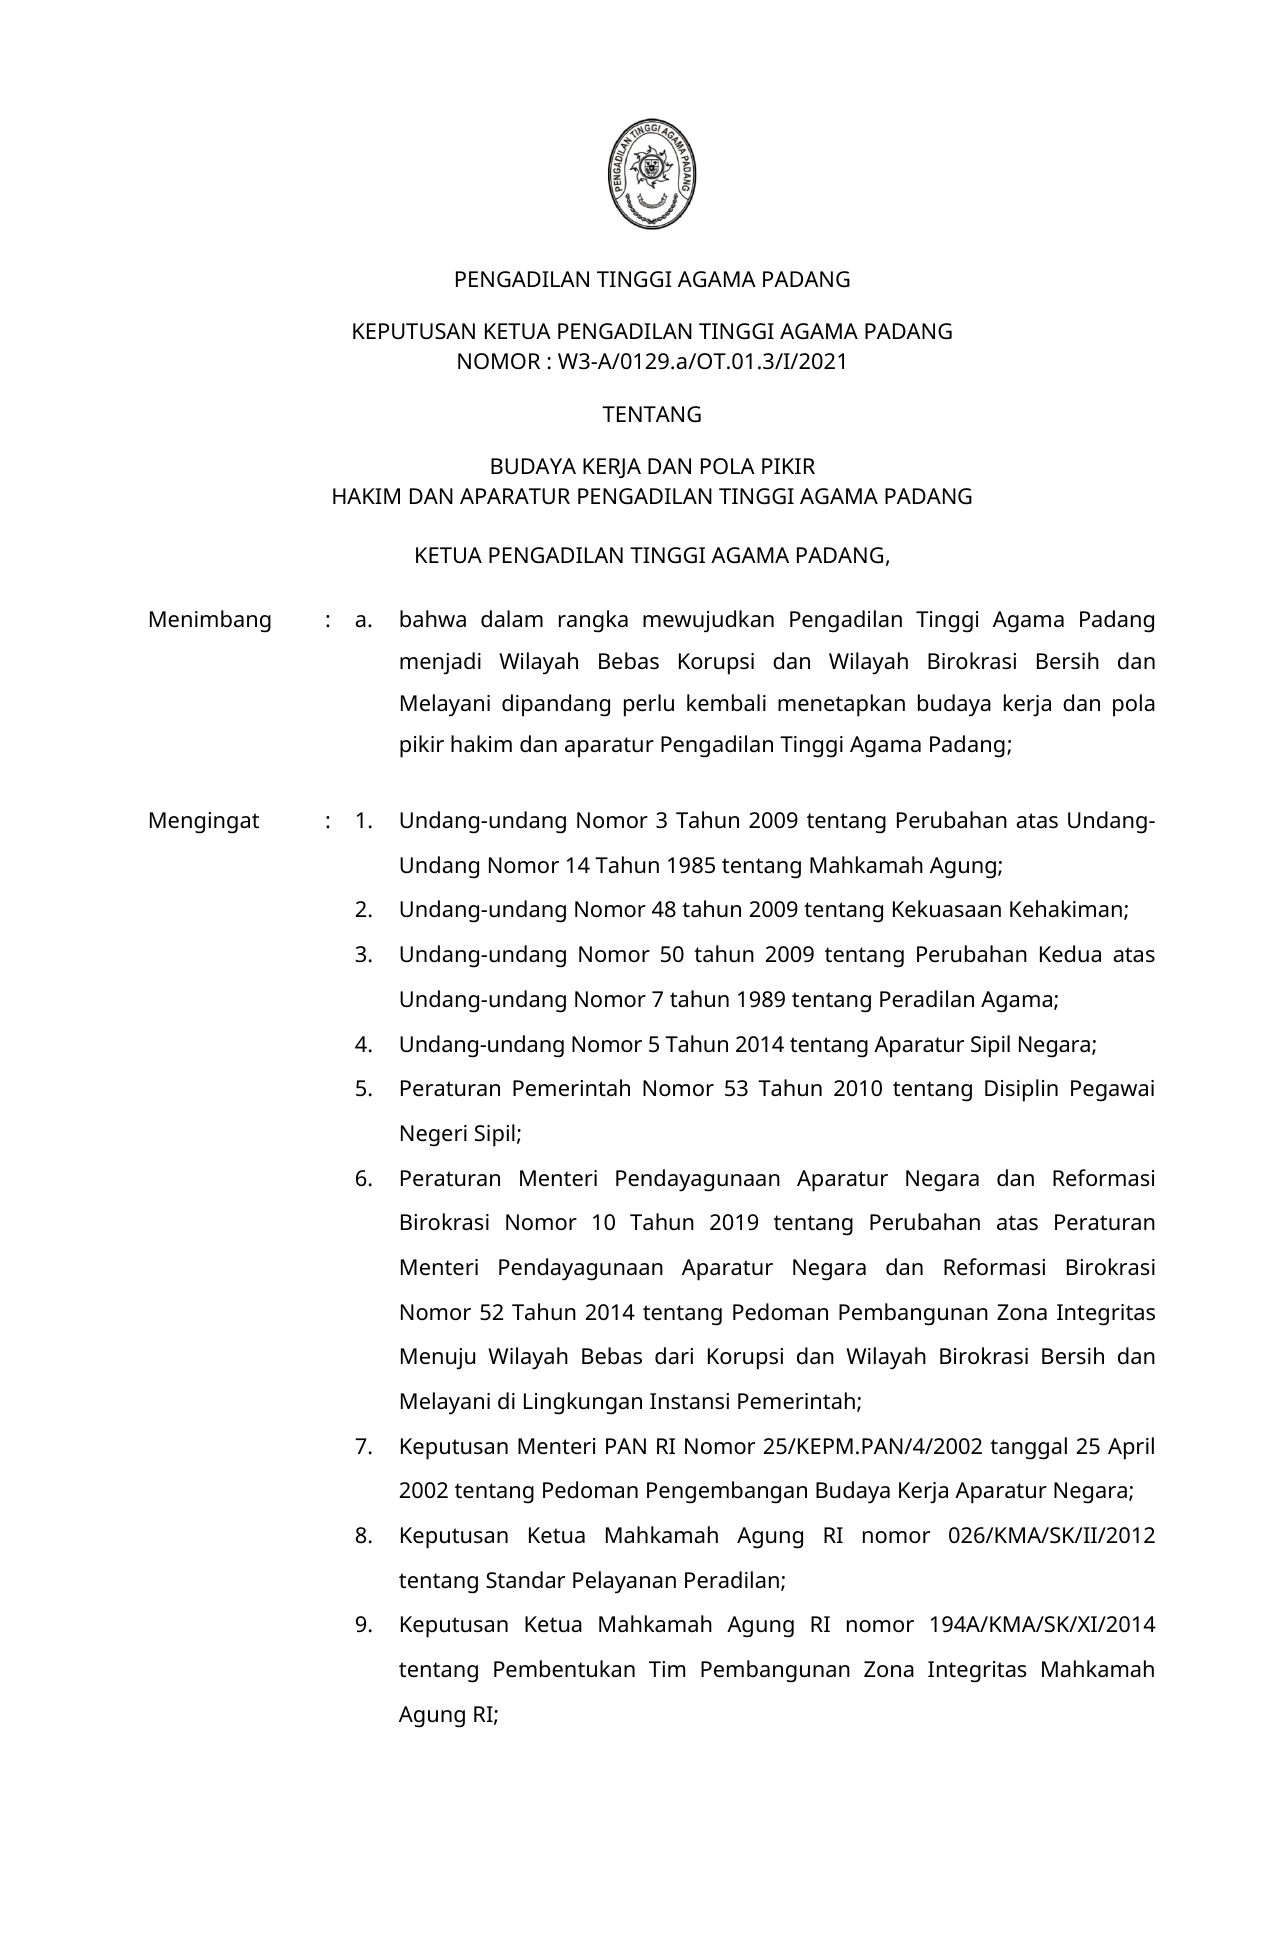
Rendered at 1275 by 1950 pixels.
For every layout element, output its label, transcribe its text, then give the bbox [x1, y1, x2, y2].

text BUDAYA KERJA DAN POLA PIKIR HAKIM DAN APARATUR PENGADILAN TINGGI AGAMA PADANG [148, 451, 1157, 511]
list Peraturan Pemerintah Nomor 53 Tahun 2010 tentang Disiplin Pegawai Negeri Sipil; [354, 1073, 1157, 1148]
list Undang-undang Nomor 50 tahun 2009 tentang Perubahan Kedua atas Undang-undang Nomor 7 tahun 1989 tentang Peradilan Agama; [354, 939, 1157, 1014]
text KEPUTUSAN KETUA PENGADILAN TINGGI AGAMA PADANG [148, 316, 1157, 346]
text Menimbang : a. bahwa dalam rangka mewujudkan Pengadilan Tinggi Agama Padang menjadi Wilayah Bebas Korupsi dan Wilayah Birokrasi Bersih dan Melayani dipandang perlu kembali menetapkan budaya kerja dan pola pikir hakim dan aparatur Pengadilan Tinggi Agama Padang; [148, 604, 1157, 759]
text Mengingat : 1. Undang-undang Nomor 3 Tahun 2009 tentang Perubahan atas Undang-Undang Nomor 14 Tahun 1985 tentang Mahkamah Agung; [148, 805, 1157, 879]
list Undang-undang Nomor 48 tahun 2009 tentang Kekuasaan Kehakiman; [354, 894, 1157, 924]
list Peraturan Menteri Pendayagunaan Aparatur Negara dan Reformasi Birokrasi Nomor 10 Tahun 2019 tentang Perubahan atas Peraturan Menteri Pendayagunaan Aparatur Negara dan Reformasi Birokrasi Nomor 52 Tahun 2014 tentang Pedoman Pembangunan Zona Integritas Menuju Wilayah Bebas dari Korupsi dan Wilayah Birokrasi Bersih dan Melayani di Lingkungan Instansi Pemerintah; [354, 1163, 1157, 1416]
text PENGADILAN TINGGI AGAMA PADANG [148, 264, 1157, 294]
list Undang-undang Nomor 5 Tahun 2014 tentang Aparatur Sipil Negara; [354, 1028, 1157, 1058]
picture [607, 118, 697, 230]
text NOMOR : W3-A/0129.a/OT.01.3/I/2021 [148, 346, 1157, 376]
text TENTANG [148, 399, 1157, 428]
list Keputusan Ketua Mahkamah Agung RI nomor 026/KMA/SK/II/2012 tentang Standar Pelayanan Peradilan; [354, 1520, 1157, 1594]
list Keputusan Ketua Mahkamah Agung RI nomor 194A/KMA/SK/XI/2014 tentang Pembentukan Tim Pembangunan Zona Integritas Mahkamah Agung RI; [354, 1609, 1157, 1729]
text KETUA PENGADILAN TINGGI AGAMA PADANG, [148, 541, 1157, 570]
list Keputusan Menteri PAN RI Nomor 25/KEPM.PAN/4/2002 tanggal 25 April 2002 tentang Pedoman Pengembangan Budaya Kerja Aparatur Negara; [354, 1431, 1157, 1505]
